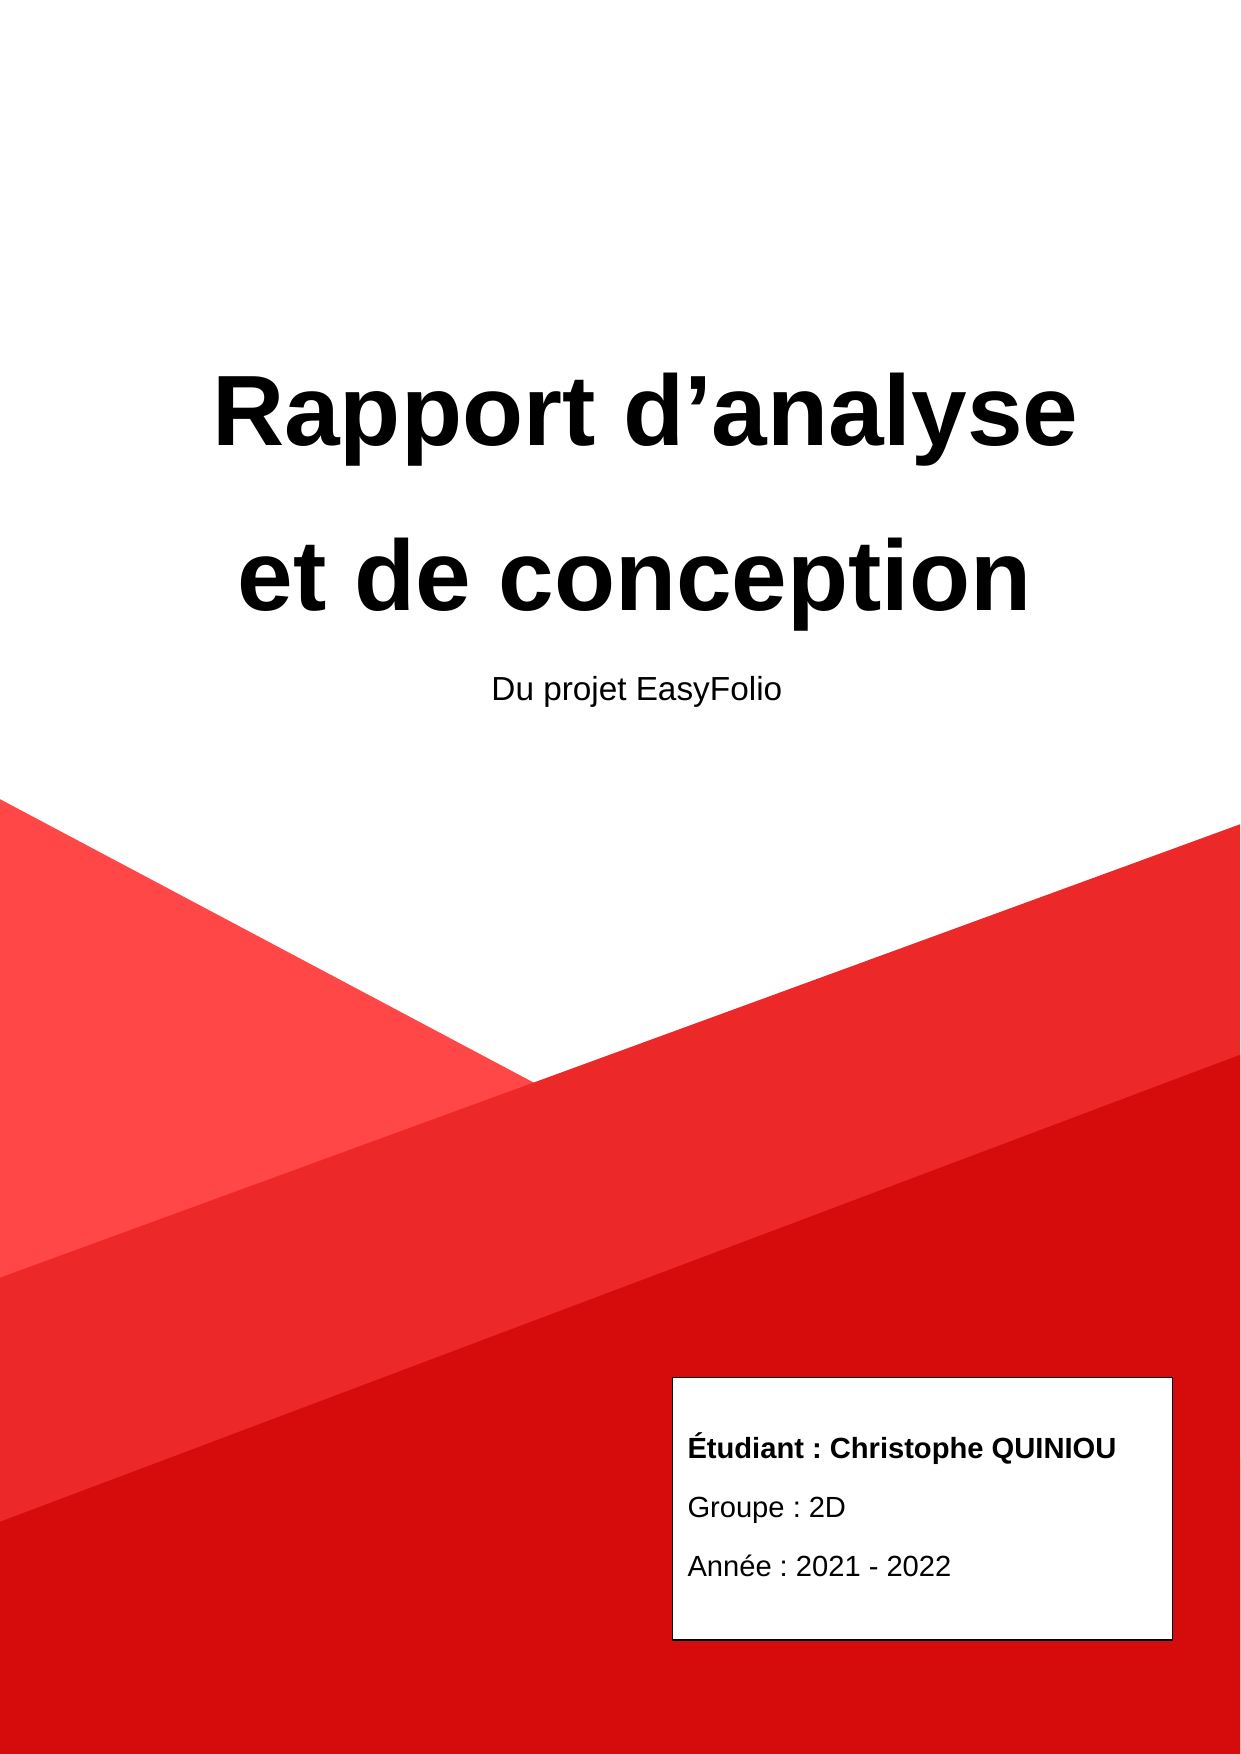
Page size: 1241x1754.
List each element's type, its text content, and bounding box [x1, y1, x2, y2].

subtitle Rapport d’analyse [177, 351, 1092, 466]
subtitle et de conception [177, 516, 1092, 631]
text Du projet EasyFolio [177, 669, 1152, 708]
